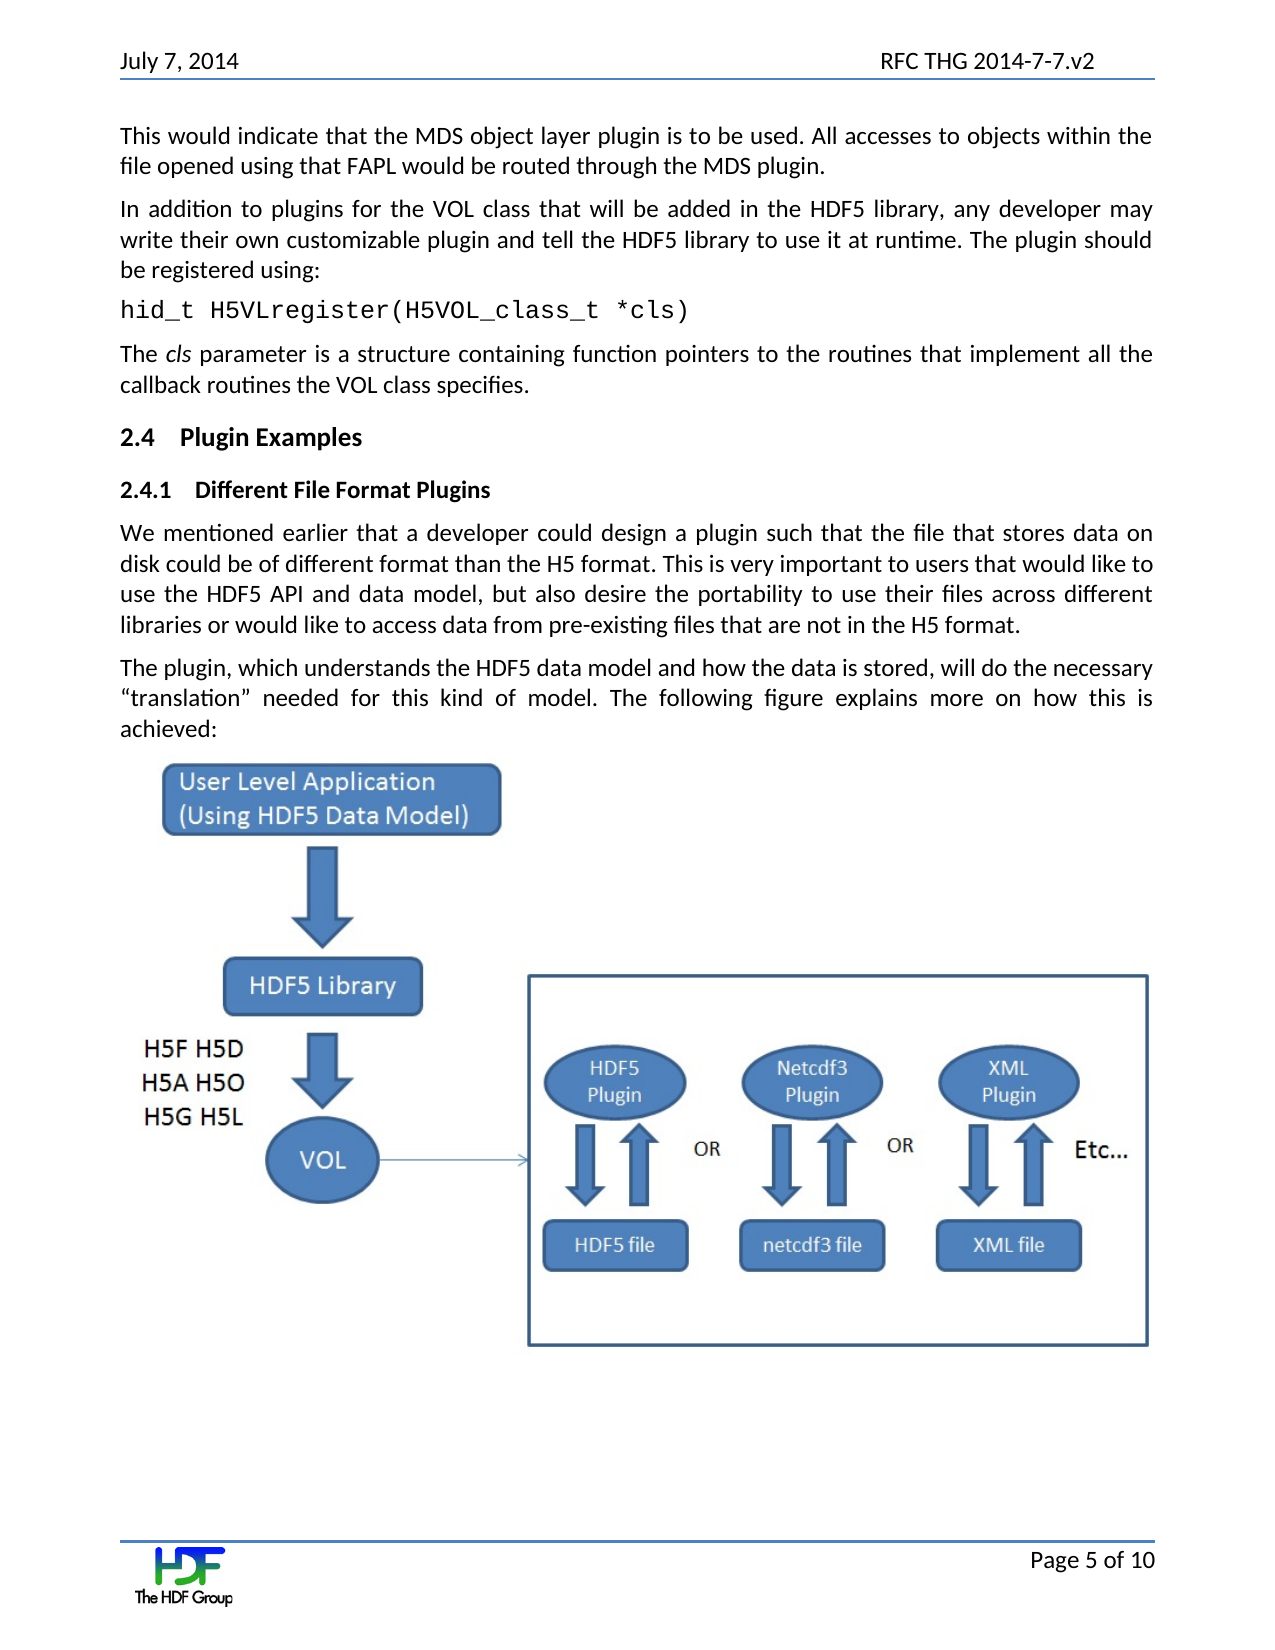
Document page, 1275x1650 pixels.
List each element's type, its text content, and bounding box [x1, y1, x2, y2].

text The plugin, which understands the HDF5 data model and how the data is stored, will do the necessary “translation” needed for this kind of model. The following figure explains more on how this is achieved: [120, 652, 1155, 743]
picture [120, 755, 1155, 1388]
text hid_t H5VLregister(H5VOL_class_t *cls) [120, 298, 1155, 326]
text We mentioned earlier that a developer could design a plugin such that the file that stores data on disk could be of different format than the H5 format. This is very important to users that would like to use the HDF5 API and data model, but also desire the portability to use their files across different libraries or would like to access data from pre-existing files that are not in the H5 format. [120, 517, 1155, 639]
text The cls parameter is a structure containing function pointers to the routines that implement all the callback routines the VOL class specifies. [120, 338, 1155, 399]
subtitle Plugin Examples [120, 420, 1155, 453]
subtitle Different File Format Plugins [120, 474, 1155, 505]
text In addition to plugins for the VOL class that will be added in the HDF5 library, any developer may write their own customizable plugin and tell the HDF5 library to use it at runtime. The plugin should be registered using: [120, 193, 1155, 285]
picture [135, 1547, 233, 1607]
text This would indicate that the MDS object layer plugin is to be used. All accesses to objects within the file opened using that FAPL would be routed through the MDS plugin. [120, 120, 1155, 181]
